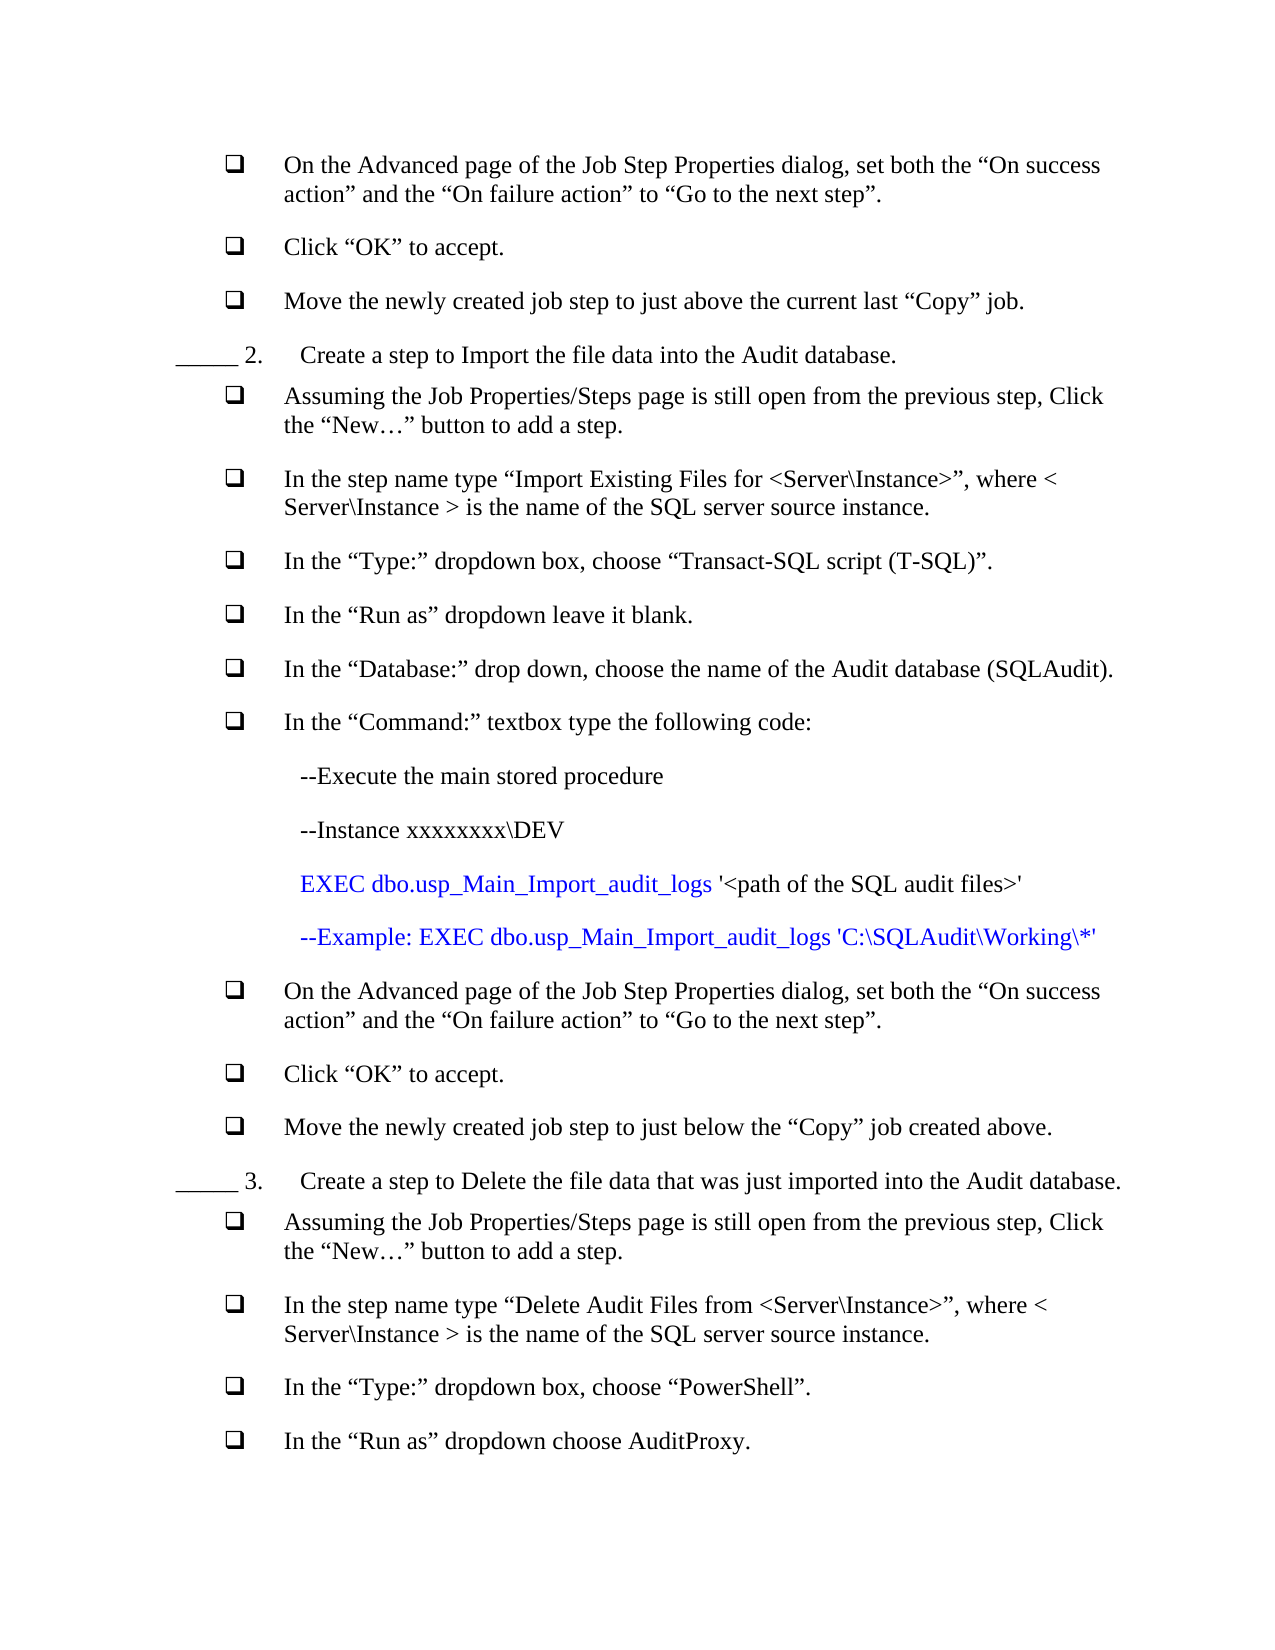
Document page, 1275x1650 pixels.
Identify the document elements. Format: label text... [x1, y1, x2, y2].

text Assuming the Job Properties/Steps page is still open from the previous step, Click the “New…” button to add a step. [224, 381, 1125, 439]
text Click “OK” to accept. [224, 1059, 1125, 1087]
text In the “Type:” dropdown box, choose “Transact-SQL script (T-SQL)”. [224, 546, 1125, 575]
text In the “Command:” textbox type the following code: [224, 707, 1125, 736]
text In the “Run as” dropdown choose AuditProxy. [224, 1426, 1125, 1455]
list EXEC dbo.usp_Main_Import_audit_logs '<path of the SQL audit files>' [300, 869, 1125, 897]
text On the Advanced page of the Job Step Properties dialog, set both the “On success action” and the “On failure action” to “Go to the next step”. [224, 150, 1125, 207]
list --Execute the main stored procedure [300, 761, 1125, 790]
list Create a step to Delete the file data that was just imported into the Audit database. [150, 1166, 1125, 1195]
text Move the newly created job step to just above the current last “Copy” job. [224, 286, 1125, 315]
text In the step name type “Import Existing Files for <Server\Instance>”, where < Server\Instance > is the name of the SQL server source instance. [224, 464, 1125, 521]
text In the “Run as” dropdown leave it blank. [224, 600, 1125, 629]
text In the “Database:” drop down, choose the name of the Audit database (SQLAudit). [224, 654, 1125, 682]
list Create a step to Import the file data into the Audit database. [150, 340, 1125, 369]
list --Example: EXEC dbo.usp_Main_Import_audit_logs 'C:\SQLAudit\Working\*' [300, 922, 1125, 951]
text In the “Type:” dropdown box, choose “PowerShell”. [224, 1372, 1125, 1401]
text Click “OK” to accept. [224, 232, 1125, 261]
text Move the newly created job step to just below the “Copy” job created above. [224, 1112, 1125, 1141]
text On the Advanced page of the Job Step Properties dialog, set both the “On success action” and the “On failure action” to “Go to the next step”. [224, 976, 1125, 1034]
text Assuming the Job Properties/Steps page is still open from the previous step, Click the “New…” button to add a step. [224, 1207, 1125, 1265]
text In the step name type “Delete Audit Files from <Server\Instance>”, where < Server\Instance > is the name of the SQL server source instance. [224, 1290, 1125, 1347]
list --Instance xxxxxxxx\DEV [300, 815, 1125, 844]
